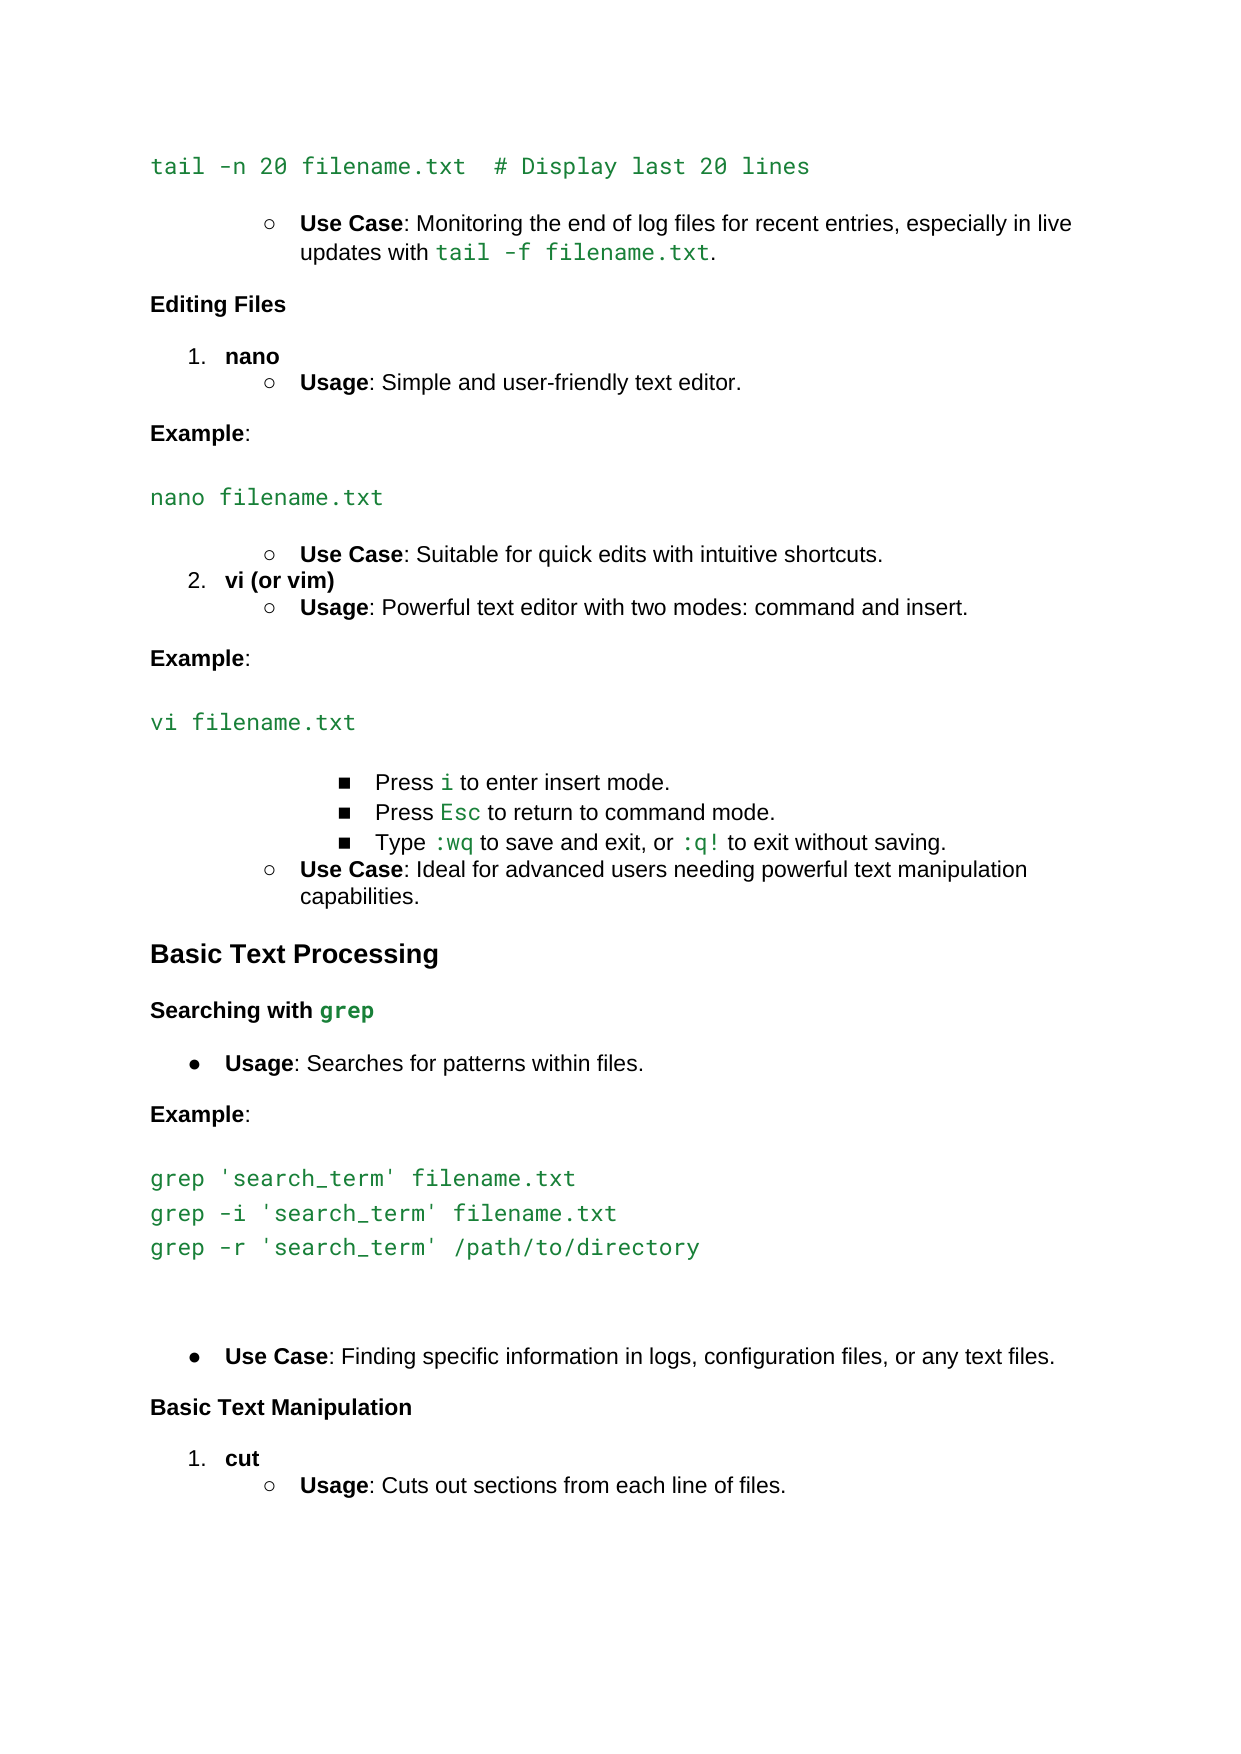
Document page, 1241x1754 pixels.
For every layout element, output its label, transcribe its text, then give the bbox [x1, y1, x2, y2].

list Use Case: Finding specific information in logs, configuration files, or any text files. [187, 1343, 1090, 1369]
list Usage: Simple and user-friendly text editor. [262, 369, 1090, 395]
list vi (or vim) [187, 567, 1090, 594]
list Use Case: Monitoring the end of log files for recent entries, especially in live updates with tail -f filename.txt. [262, 210, 1090, 266]
text tail -n 20 filename.txt # Display last 20 lines [150, 150, 1090, 180]
text grep -i 'search_term' filename.txt [150, 1197, 1090, 1227]
text Example: grep 'search_term' filename.txt [150, 1101, 1090, 1192]
list cut [187, 1445, 1090, 1472]
list nano [187, 343, 1090, 369]
subtitle Searching with grep [150, 994, 1090, 1025]
list Press Esc to return to command mode. [337, 796, 1090, 826]
list Type :wq to save and exit, or :q! to exit without saving. [337, 826, 1090, 856]
subtitle Basic Text Processing [150, 938, 1090, 969]
text Example: vi filename.txt [150, 645, 1090, 736]
list Press i to enter insert mode. [337, 766, 1090, 796]
subtitle Editing Files [150, 291, 1090, 318]
text grep -r 'search_term' /path/to/directory [150, 1232, 1090, 1262]
list Use Case: Ideal for advanced users needing powerful text manipulation capabilities. [262, 856, 1090, 909]
list Usage: Searches for patterns within files. [187, 1050, 1090, 1076]
text Example: nano filename.txt [150, 420, 1090, 512]
list Usage: Cuts out sections from each line of files. [262, 1472, 1090, 1498]
subtitle Basic Text Manipulation [150, 1394, 1090, 1420]
list Use Case: Suitable for quick edits with intuitive shortcuts. [262, 541, 1090, 567]
list Usage: Powerful text editor with two modes: command and insert. [262, 594, 1090, 620]
